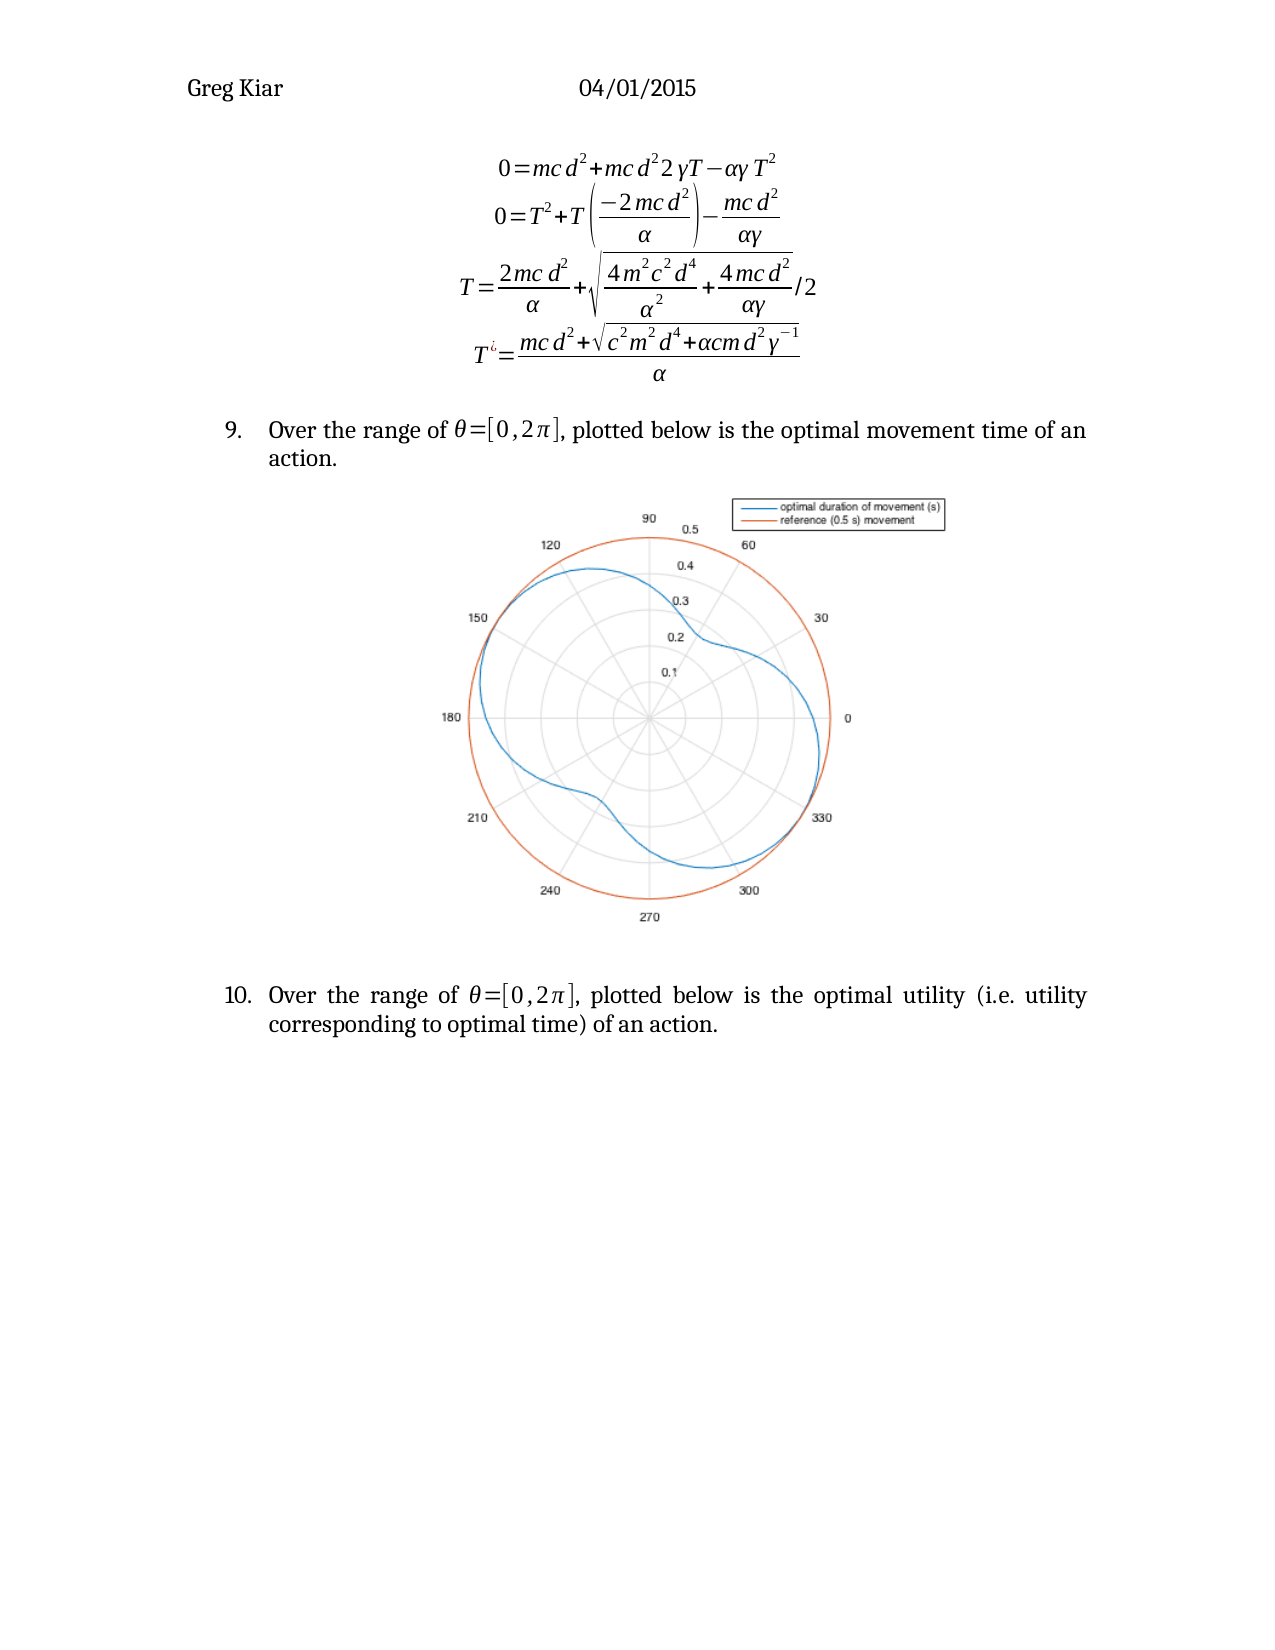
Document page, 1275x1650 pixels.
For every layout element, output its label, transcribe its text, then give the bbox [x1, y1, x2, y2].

list Over the range of , plotted below is the optimal utility (i.e. utility corresponding to optimal time) of an action. [225, 981, 1087, 1039]
picture [298, 473, 977, 982]
list Over the range of , plotted below is the optimal movement time of an action. [225, 416, 1087, 473]
